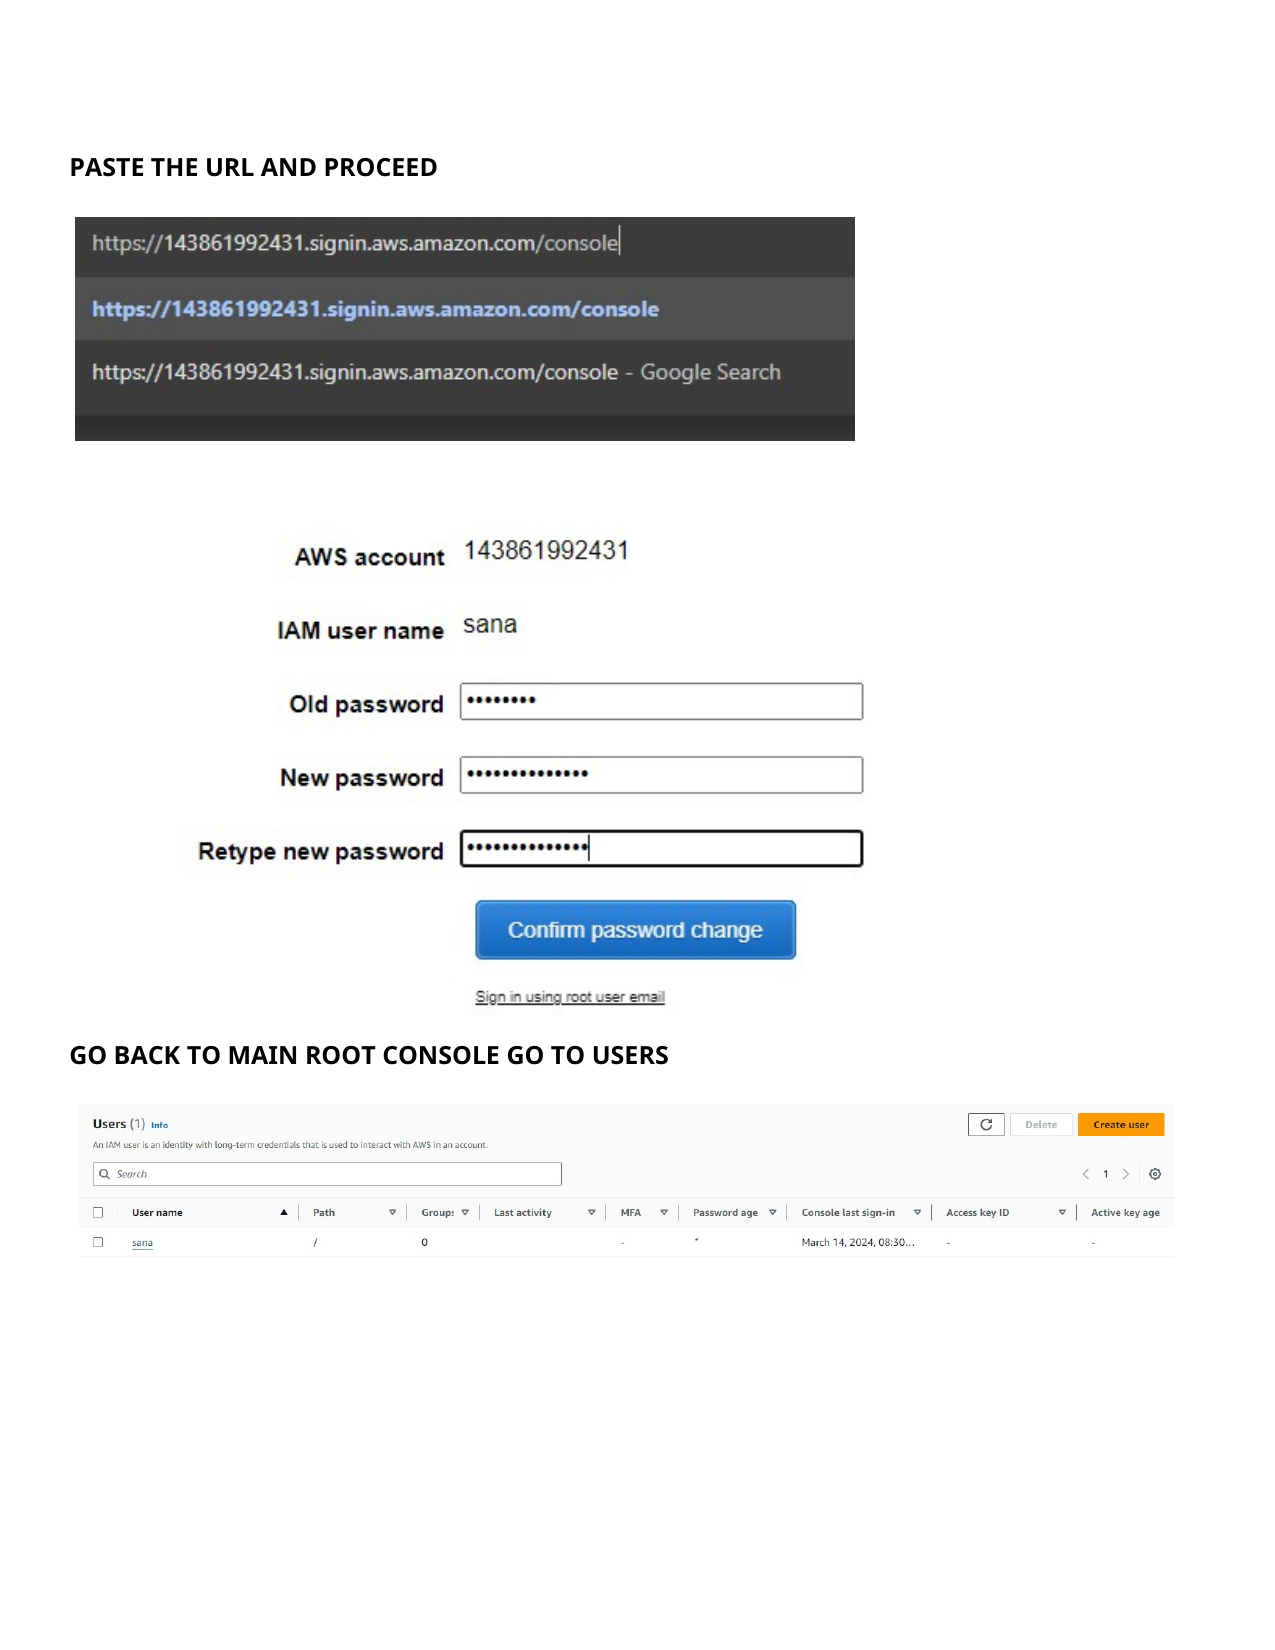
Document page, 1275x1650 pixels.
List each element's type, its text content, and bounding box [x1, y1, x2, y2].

picture [78, 1104, 1175, 1257]
picture [75, 217, 855, 441]
subtitle PASTE THE URL AND PROCEED [69, 150, 1003, 184]
subtitle GO BACK TO MAIN ROOT CONSOLE GO TO USERS [69, 1038, 1003, 1072]
picture [77, 503, 1006, 1035]
